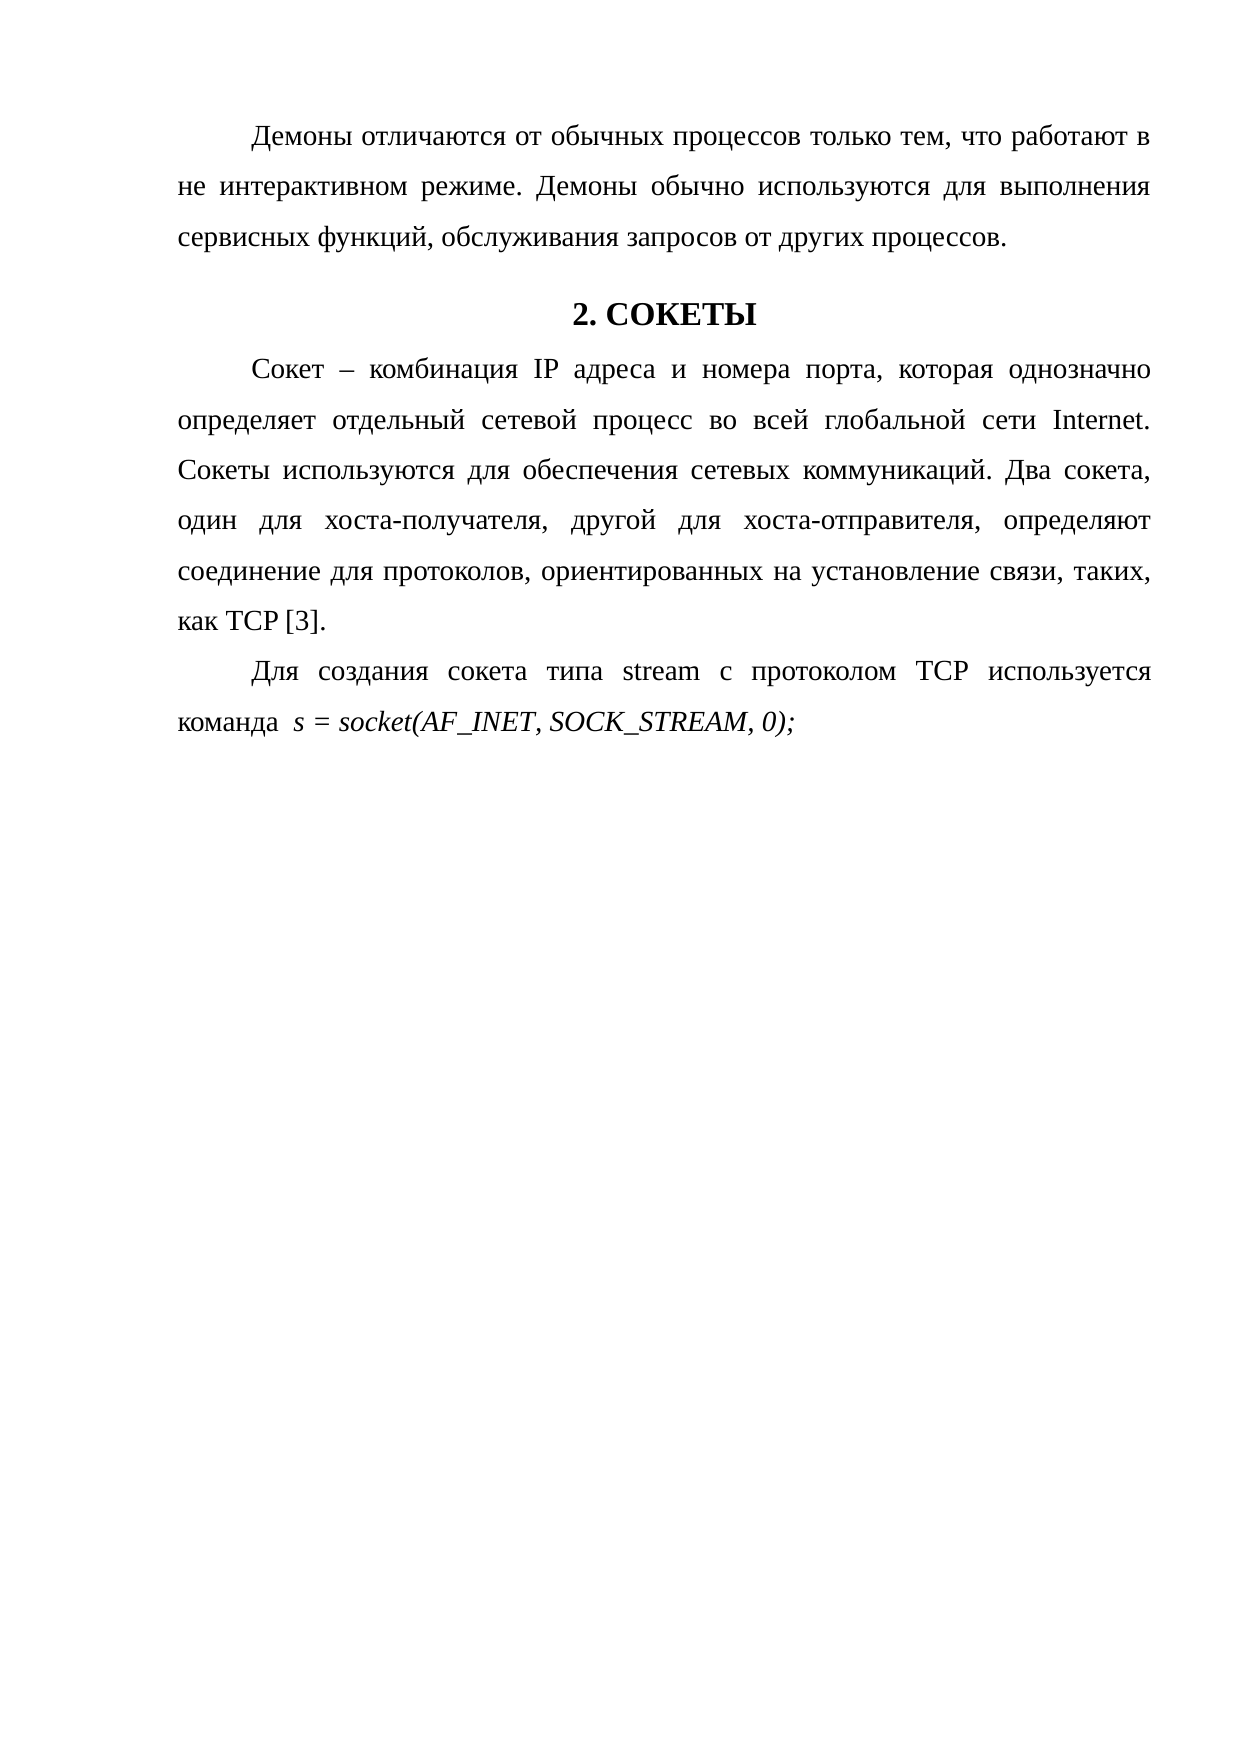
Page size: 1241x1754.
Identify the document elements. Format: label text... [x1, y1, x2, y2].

text Для создания сокета типа stream с протоколом TCP используется команда s = socket(AF_INET, SOCK_STREAM, 0); [177, 653, 1152, 737]
subtitle 2. СОКЕТЫ [177, 294, 1152, 332]
text Демоны отличаются от обычных процессов только тем, что работают в не интерактивном режиме. Демоны обычно используются для выполнения сервисных функций, обслуживания запросов от других процессов. [177, 118, 1152, 252]
text Сокет – комбинация IP адреса и номера порта, которая однозначно определяет отдельный сетевой процесс во всей глобальной сети Internet. Сокеты используются для обеспечения сетевых коммуникаций. Два сокета, один для хоста-получателя, другой для хоста-отправителя, определяют соединение для протоколов, ориентированных на установление связи, таких, как TCP [3]. [177, 352, 1152, 637]
